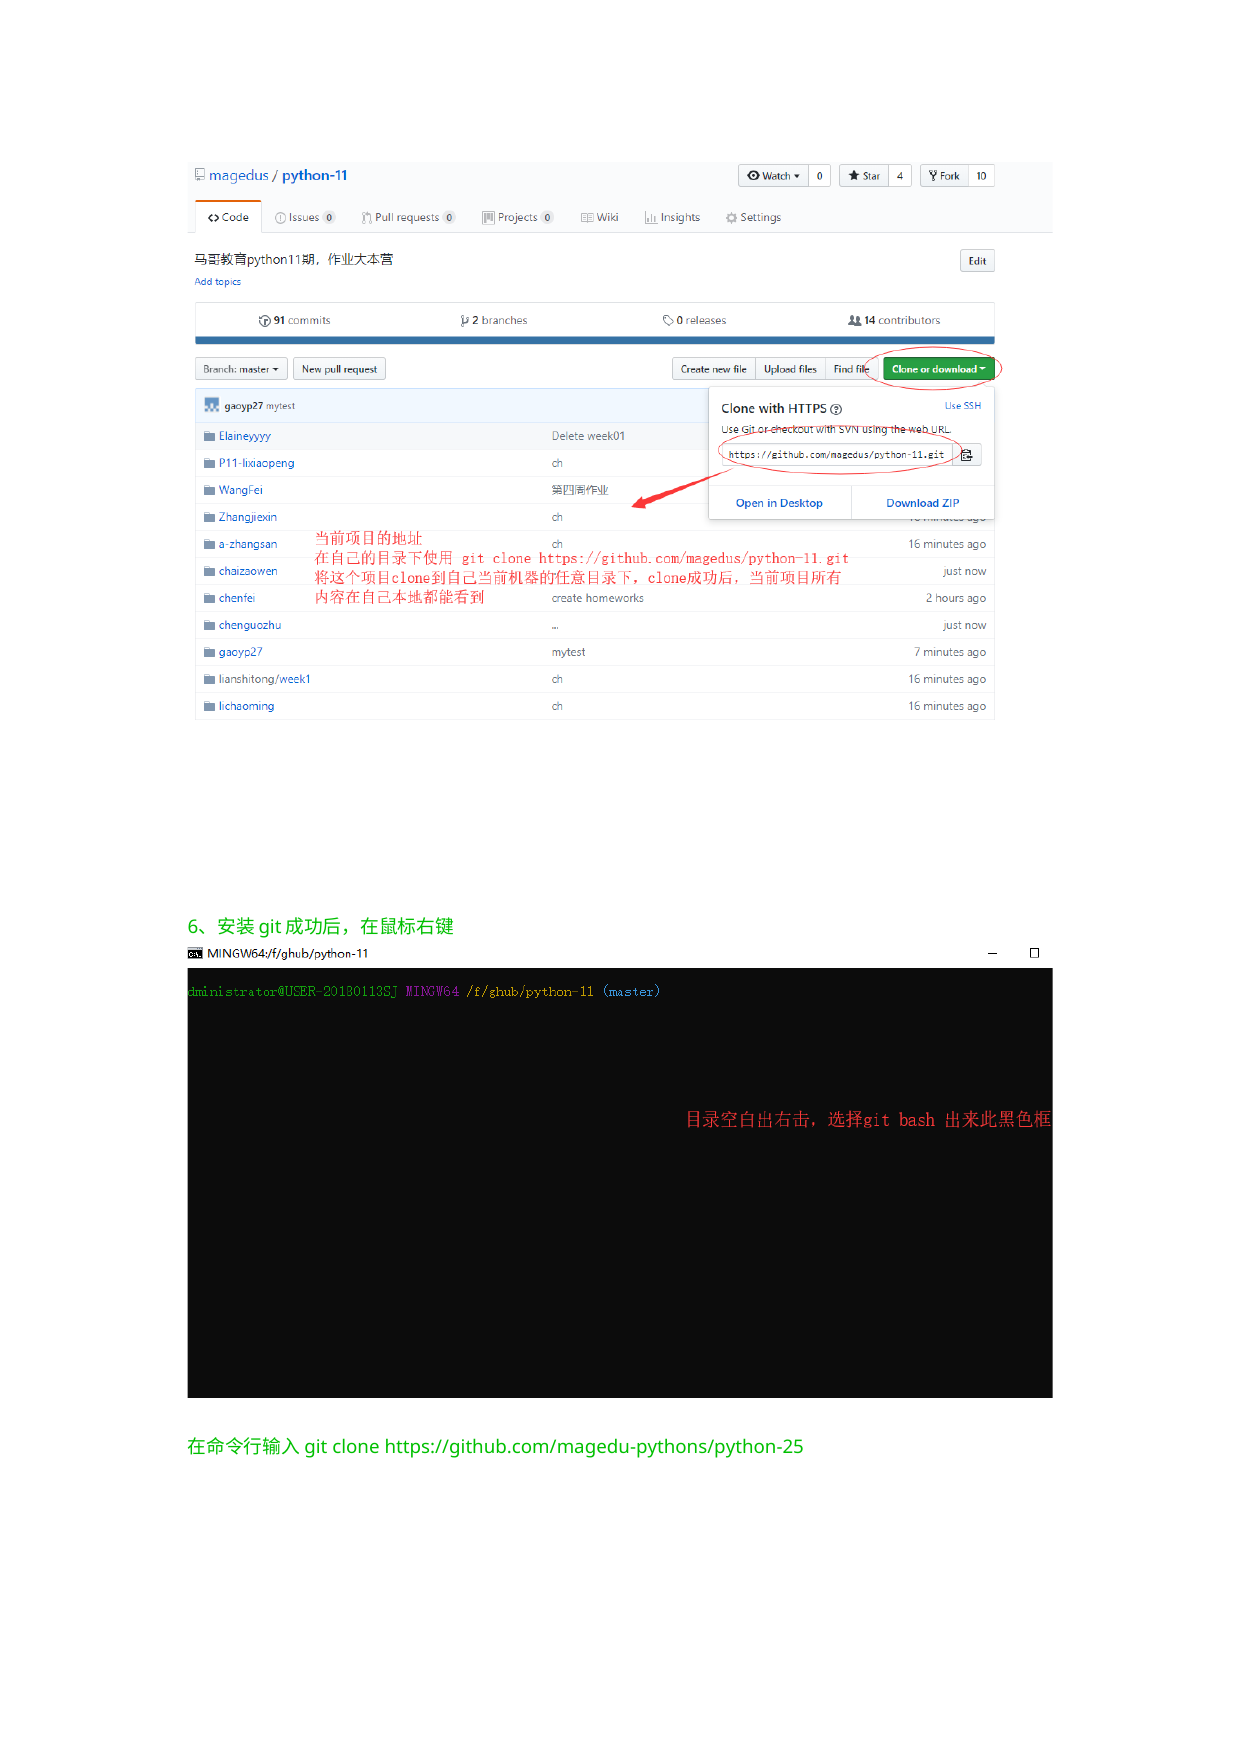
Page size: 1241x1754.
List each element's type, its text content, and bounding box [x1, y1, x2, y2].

text 在命令行输入 git clone https://github.com/magedu-pythons/python-25 [187, 1429, 1053, 1462]
picture [187, 942, 1053, 1398]
picture [187, 162, 1053, 720]
text 6、安装git成功后，在鼠标右键 [187, 909, 1053, 942]
